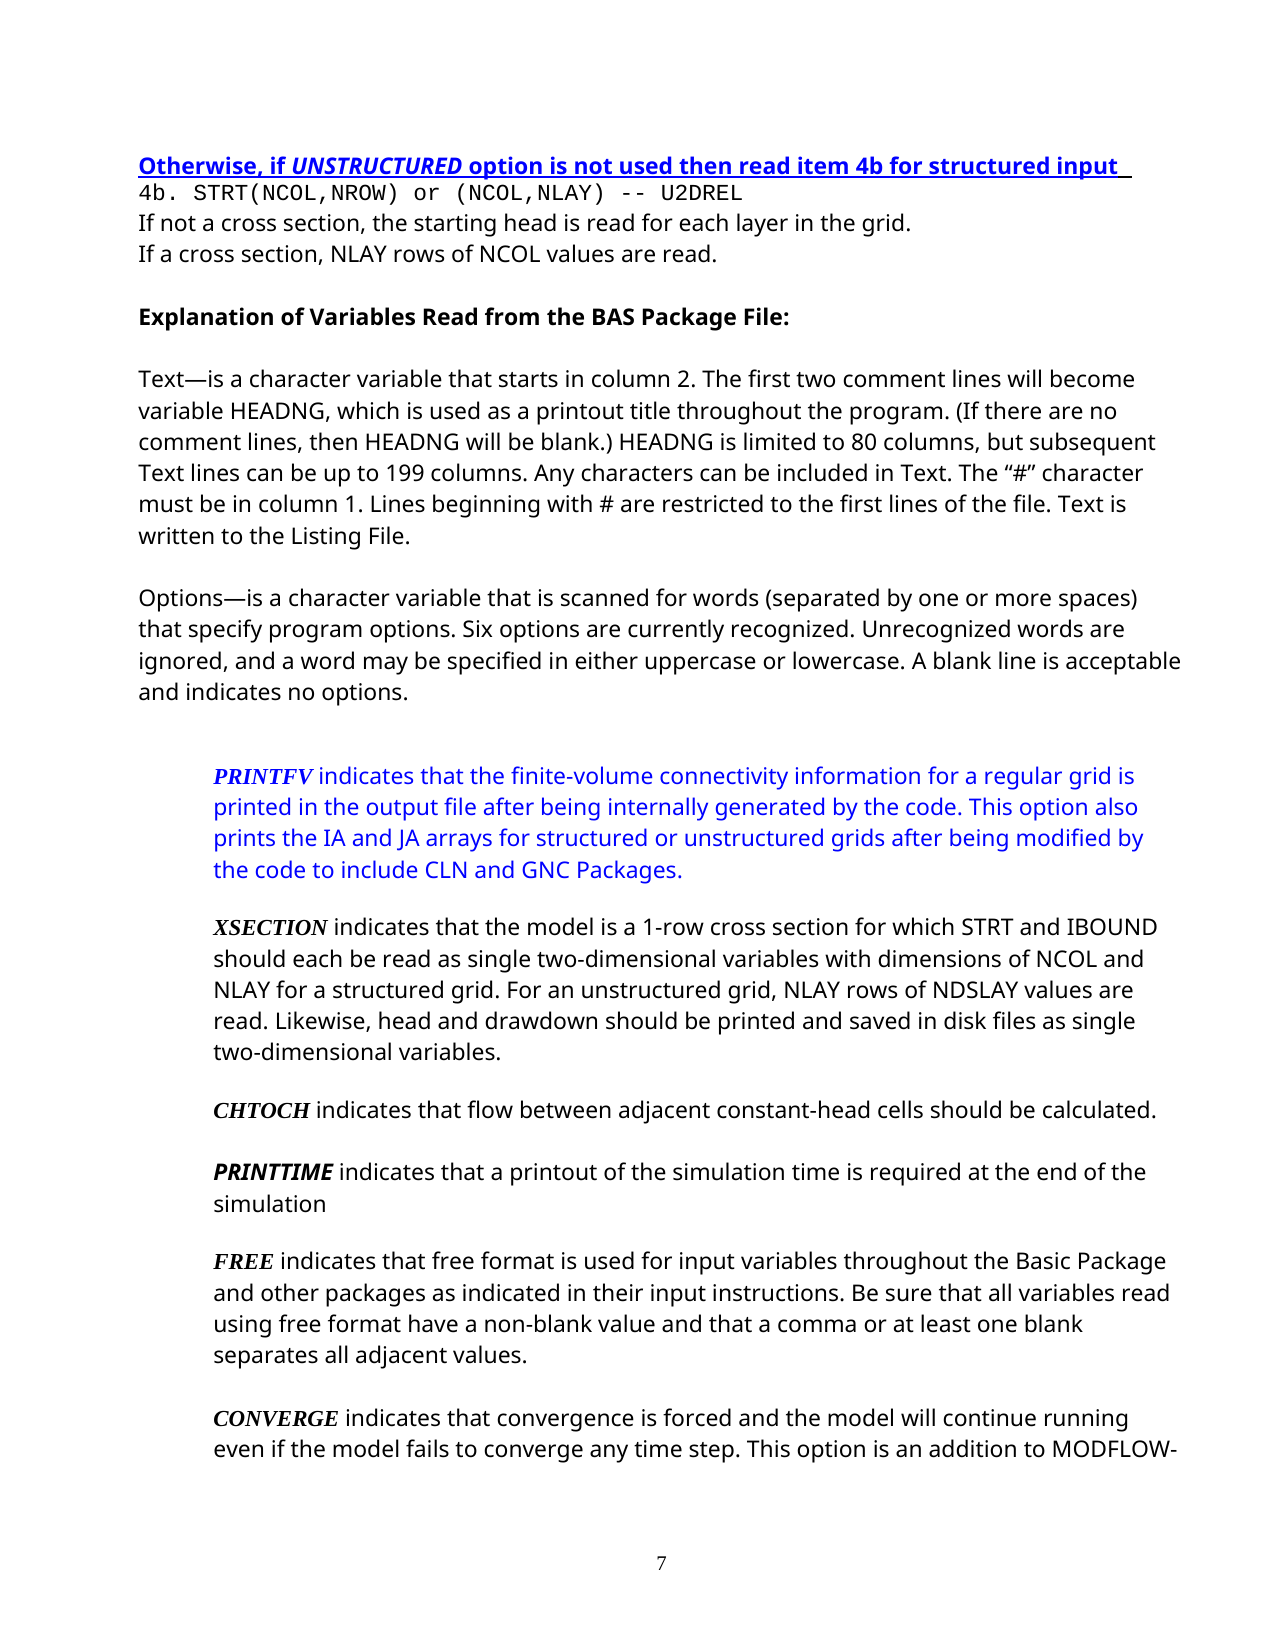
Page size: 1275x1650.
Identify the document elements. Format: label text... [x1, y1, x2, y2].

text Otherwise, if UNSTRUCTURED option is not used then read item 4b for structured input [138, 150, 1185, 181]
text FREE indicates that free format is used for input variables throughout the Basic Package and other packages as indicated in their input instructions. Be sure that all variables read using free format have a non-blank value and that a comma or at least one blank separates all adjacent values. [213, 1245, 1185, 1370]
text If not a cross section, the starting head is read for each layer in the grid. [138, 207, 1185, 238]
text PRINTTIME indicates that a printout of the simulation time is required at the end of the simulation [213, 1156, 1185, 1219]
text XSECTION indicates that the model is a 1-row cross section for which STRT and IBOUND should each be read as single two-dimensional variables with dimensions of NCOL and NLAY for a structured grid. For an unstructured grid, NLAY rows of NDSLAY values are read. Likewise, head and drawdown should be printed and saved in disk files as single two-dimensional variables. [213, 911, 1185, 1067]
text Options—is a character variable that is scanned for words (separated by one or more spaces) that specify program options. Six options are currently recognized. Unrecognized words are ignored, and a word may be specified in either uppercase or lowercase. A blank line is acceptable and indicates no options. [138, 582, 1185, 707]
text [213, 1401, 1185, 1464]
text CHTOCH indicates that flow between adjacent constant-head cells should be calculated. [138, 1094, 1185, 1125]
text If a cross section, NLAY rows of NCOL values are read. [138, 238, 1185, 270]
text Text—is a character variable that starts in column 2. The first two comment lines will become variable HEADNG, which is used as a printout title throughout the program. (If there are no comment lines, then HEADNG will be blank.) HEADNG is limited to 80 columns, but subsequent Text lines can be up to 199 columns. Any characters can be included in Text. The “#” character must be in column 1. Lines beginning with # are restricted to the first lines of the file. Text is written to the Listing File. [138, 363, 1185, 551]
text 4b. STRT(NCOL,NROW) or (NCOL,NLAY) -- U2DREL [138, 181, 1185, 207]
text PRINTFV indicates that the finite-volume connectivity information for a regular grid is printed in the output file after being internally generated by the code. This option also prints the IA and JA arrays for structured or unstructured grids after being modified by the code to include CLN and GNC Packages. [213, 760, 1185, 885]
text Explanation of Variables Read from the BAS Package File: [138, 301, 1185, 332]
